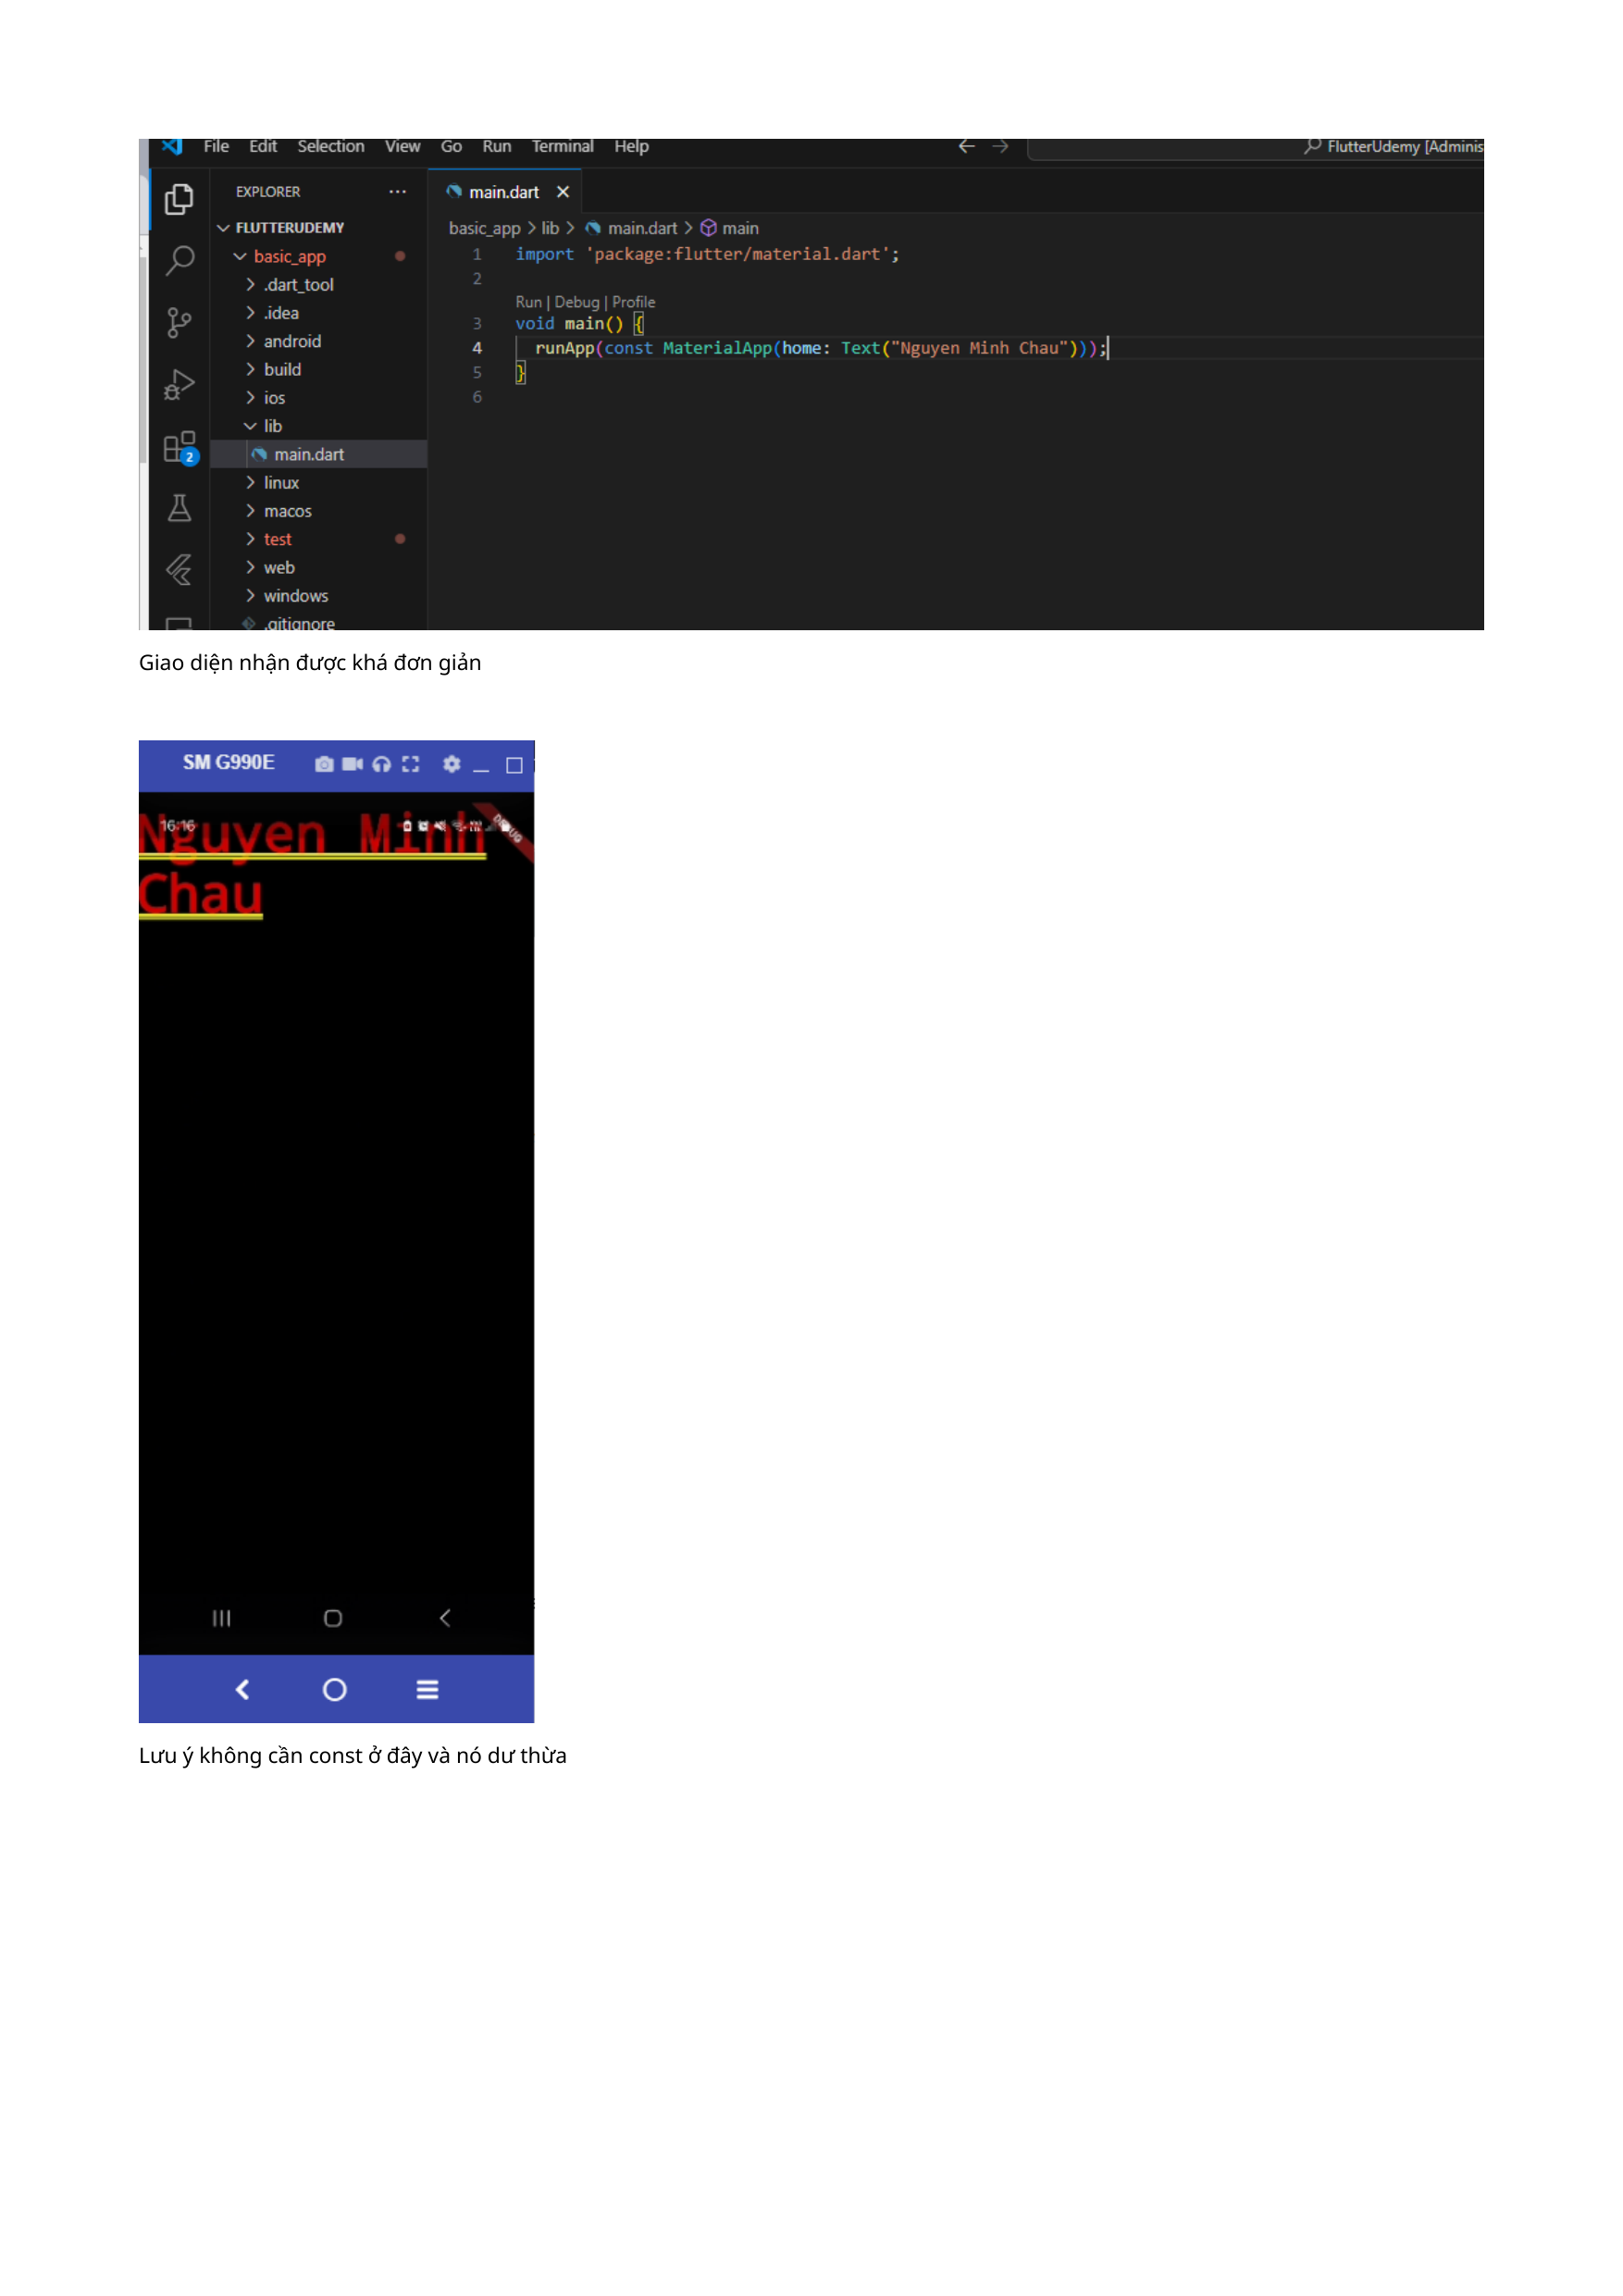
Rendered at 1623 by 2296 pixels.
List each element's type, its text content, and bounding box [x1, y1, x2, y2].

text Lưu ý không cần const ở đây và nó dư thừa [139, 1741, 1484, 1769]
picture [139, 139, 1484, 630]
text Giao diện nhận được khá đơn giản [139, 647, 1484, 676]
picture [139, 740, 536, 1723]
